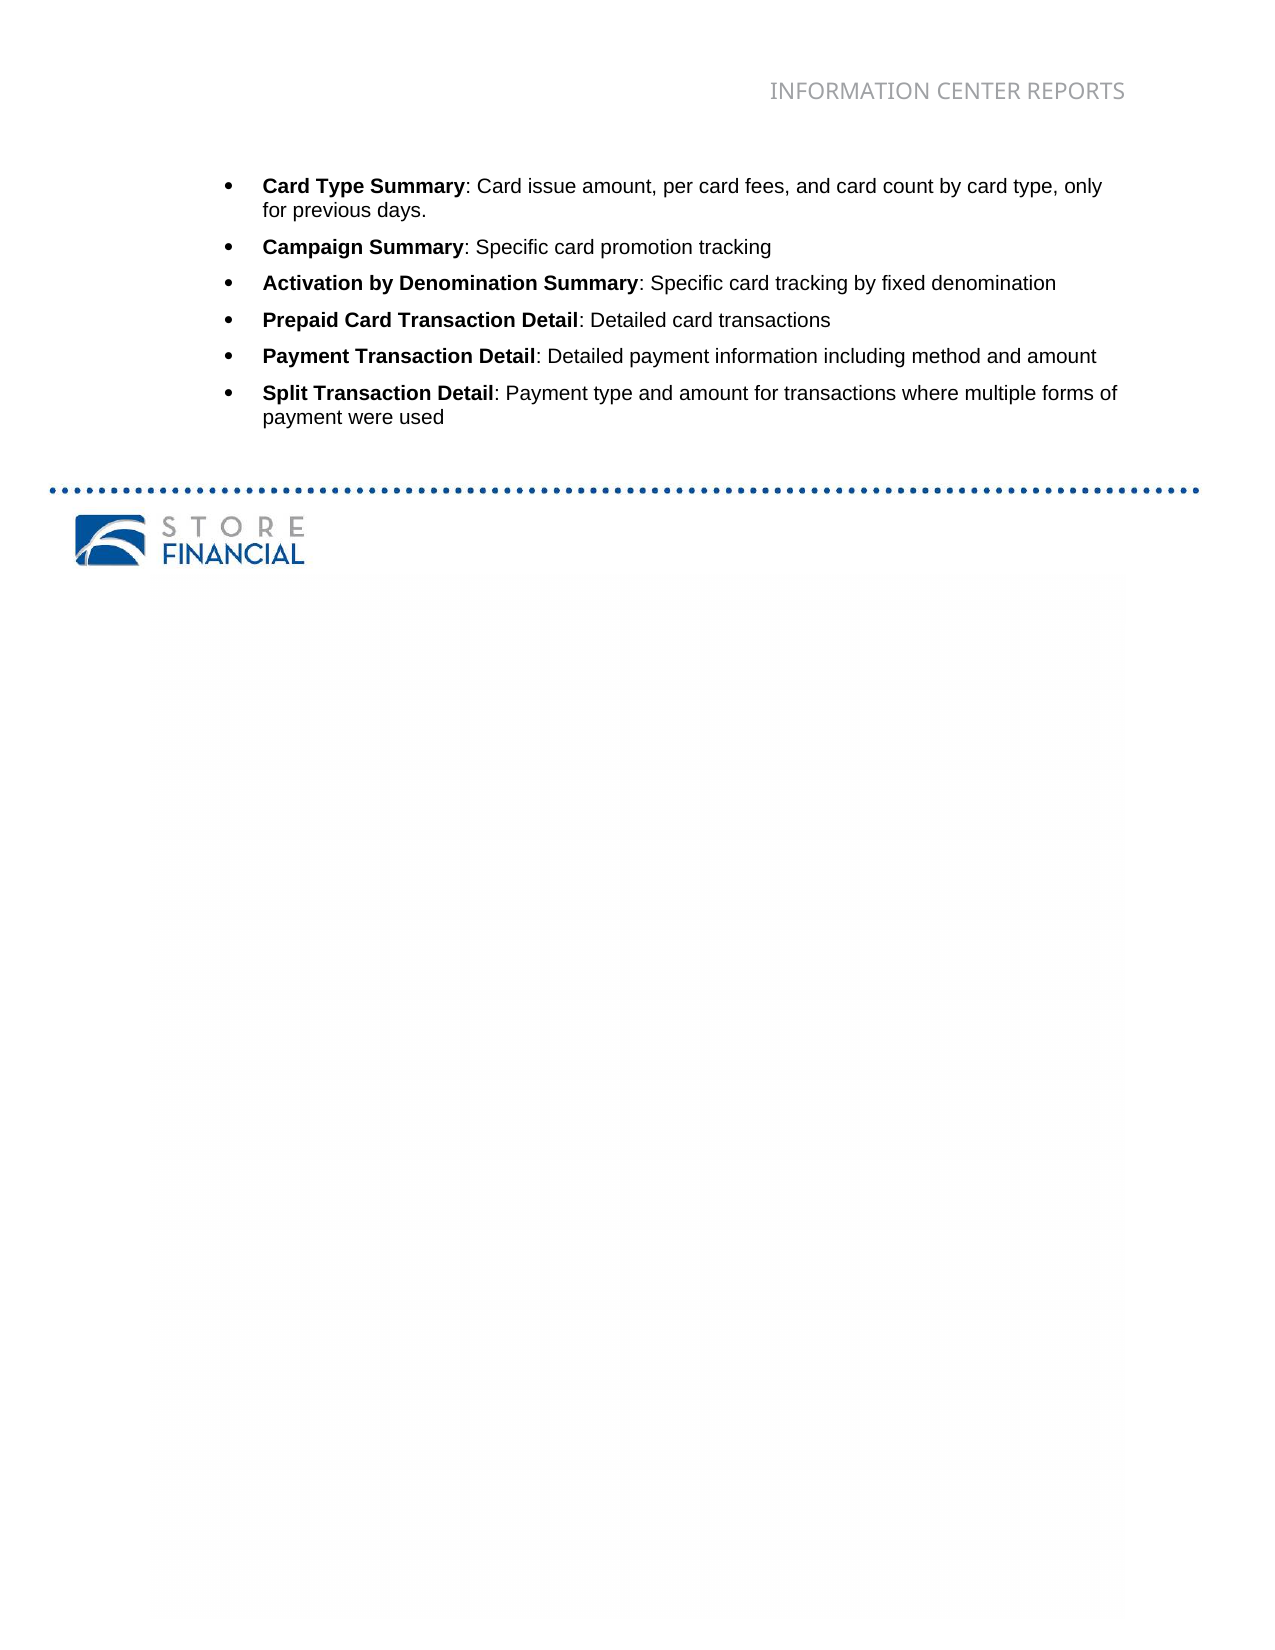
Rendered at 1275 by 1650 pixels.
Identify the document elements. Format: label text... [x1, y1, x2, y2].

list Activation by Denomination Summary: Specific card tracking by fixed denomination [225, 271, 1125, 295]
list Prepaid Card Transaction Detail: Detailed card transactions [225, 308, 1125, 332]
list Payment Transaction Detail: Detailed payment information including method and amount [225, 344, 1125, 368]
list Split Transaction Detail: Payment type and amount for transactions where multiple forms of payment were used [225, 381, 1125, 429]
list Campaign Summary: Specific card promotion tracking [225, 234, 1125, 258]
list Card Type Summary: Card issue amount, per card fees, and card count by card type, only for previous days. [225, 174, 1125, 222]
picture [0, 458, 1250, 1619]
